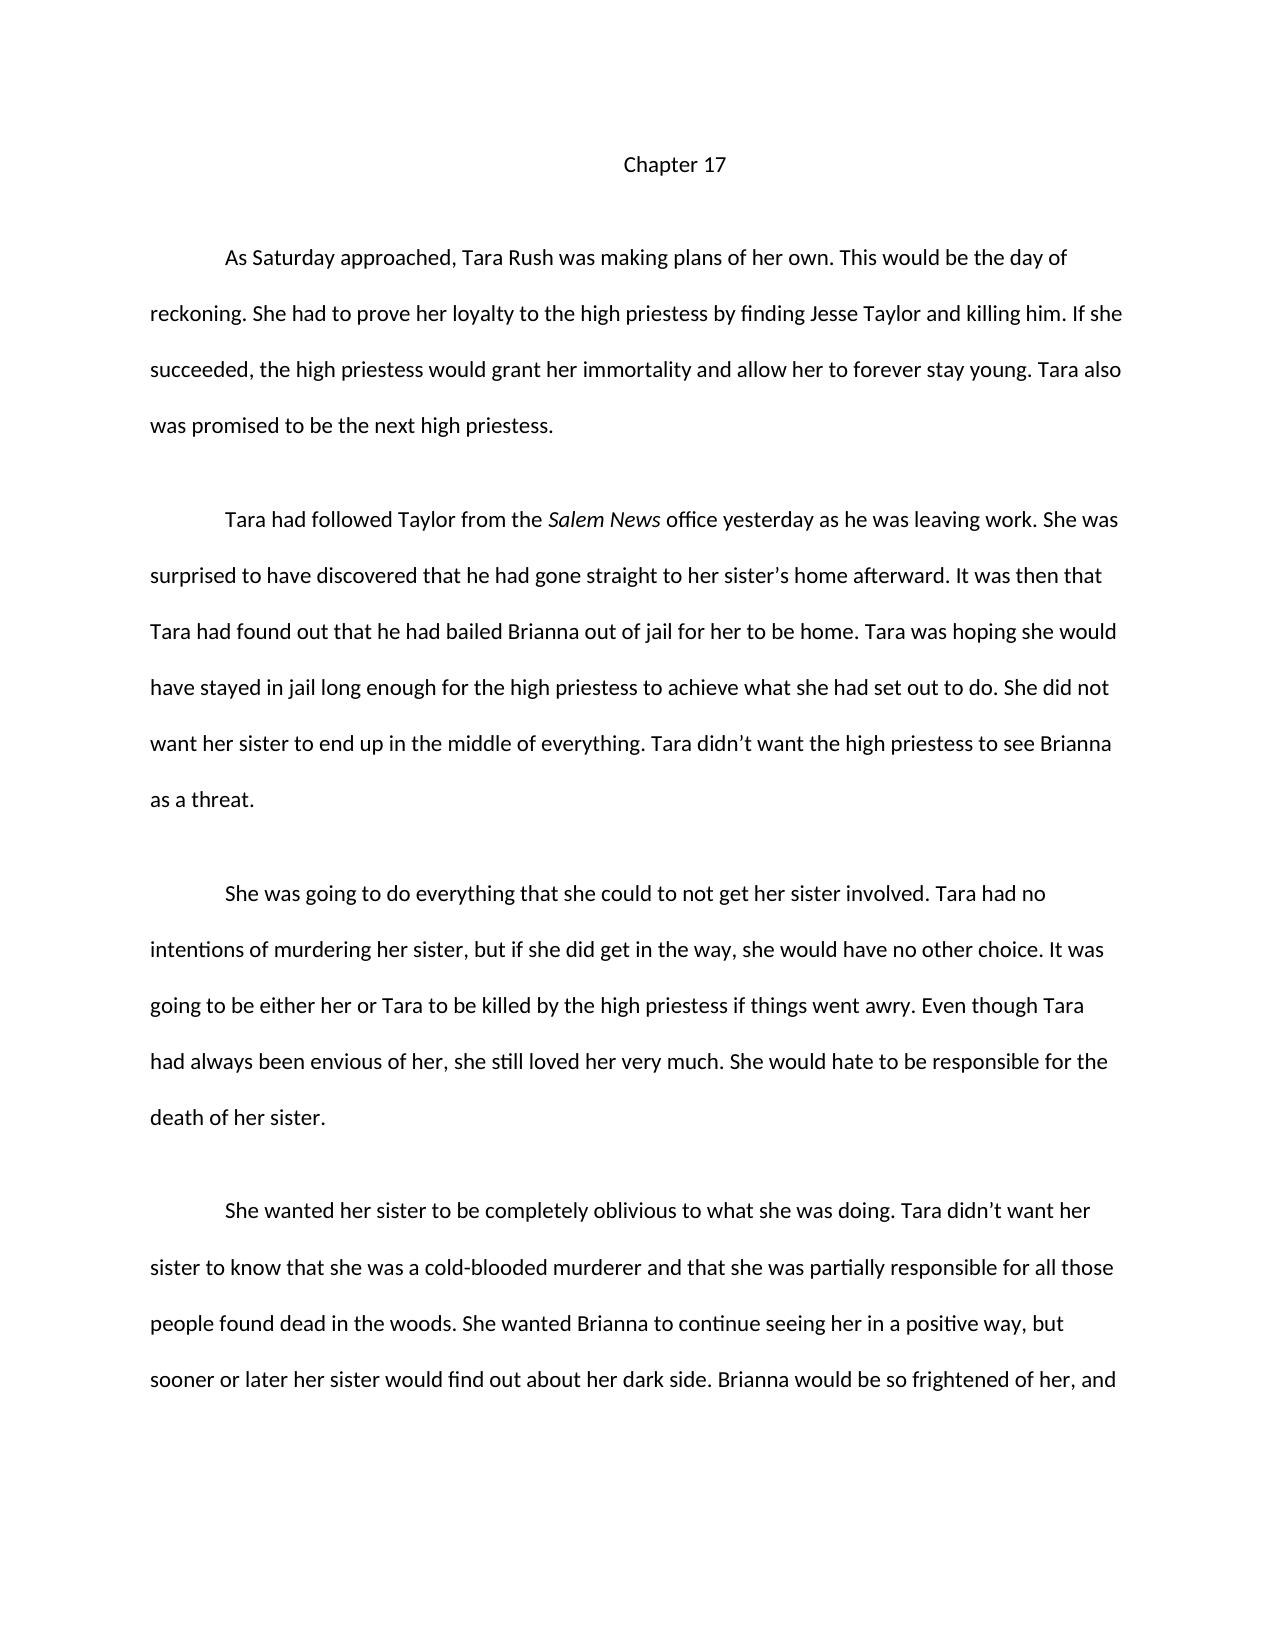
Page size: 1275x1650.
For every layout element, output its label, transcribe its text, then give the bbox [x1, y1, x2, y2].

text As Saturday approached, Tara Rush was making plans of her own. This would be the day of reckoning. She had to prove her loyalty to the high priestess by finding Jesse Taylor and killing him. If she succeeded, the high priestess would grant her immortality and allow her to forever stay young. Tara also was promised to be the next high priestess. [150, 243, 1125, 440]
text Tara had followed Taylor from the Salem News office yesterday as he was leaving work. She was surprised to have discovered that he had gone straight to her sister’s home afterward. It was then that Tara had found out that he had bailed Brianna out of jail for her to be home. Tara was hoping she would have stayed in jail long enough for the high priestess to achieve what she had set out to do. She did not want her sister to end up in the middle of everything. Tara didn’t want the high priestess to see Brianna as a threat. [150, 505, 1125, 813]
text Chapter 17 [150, 150, 1125, 178]
text She was going to do everything that she could to not get her sister involved. Tara had no intentions of murdering her sister, but if she did get in the way, she would have no other choice. It was going to be either her or Tara to be killed by the high priestess if things went awry. Even though Tara had always been envious of her, she still loved her very much. She would hate to be responsible for the death of her sister. [150, 879, 1125, 1131]
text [150, 1197, 1125, 1393]
